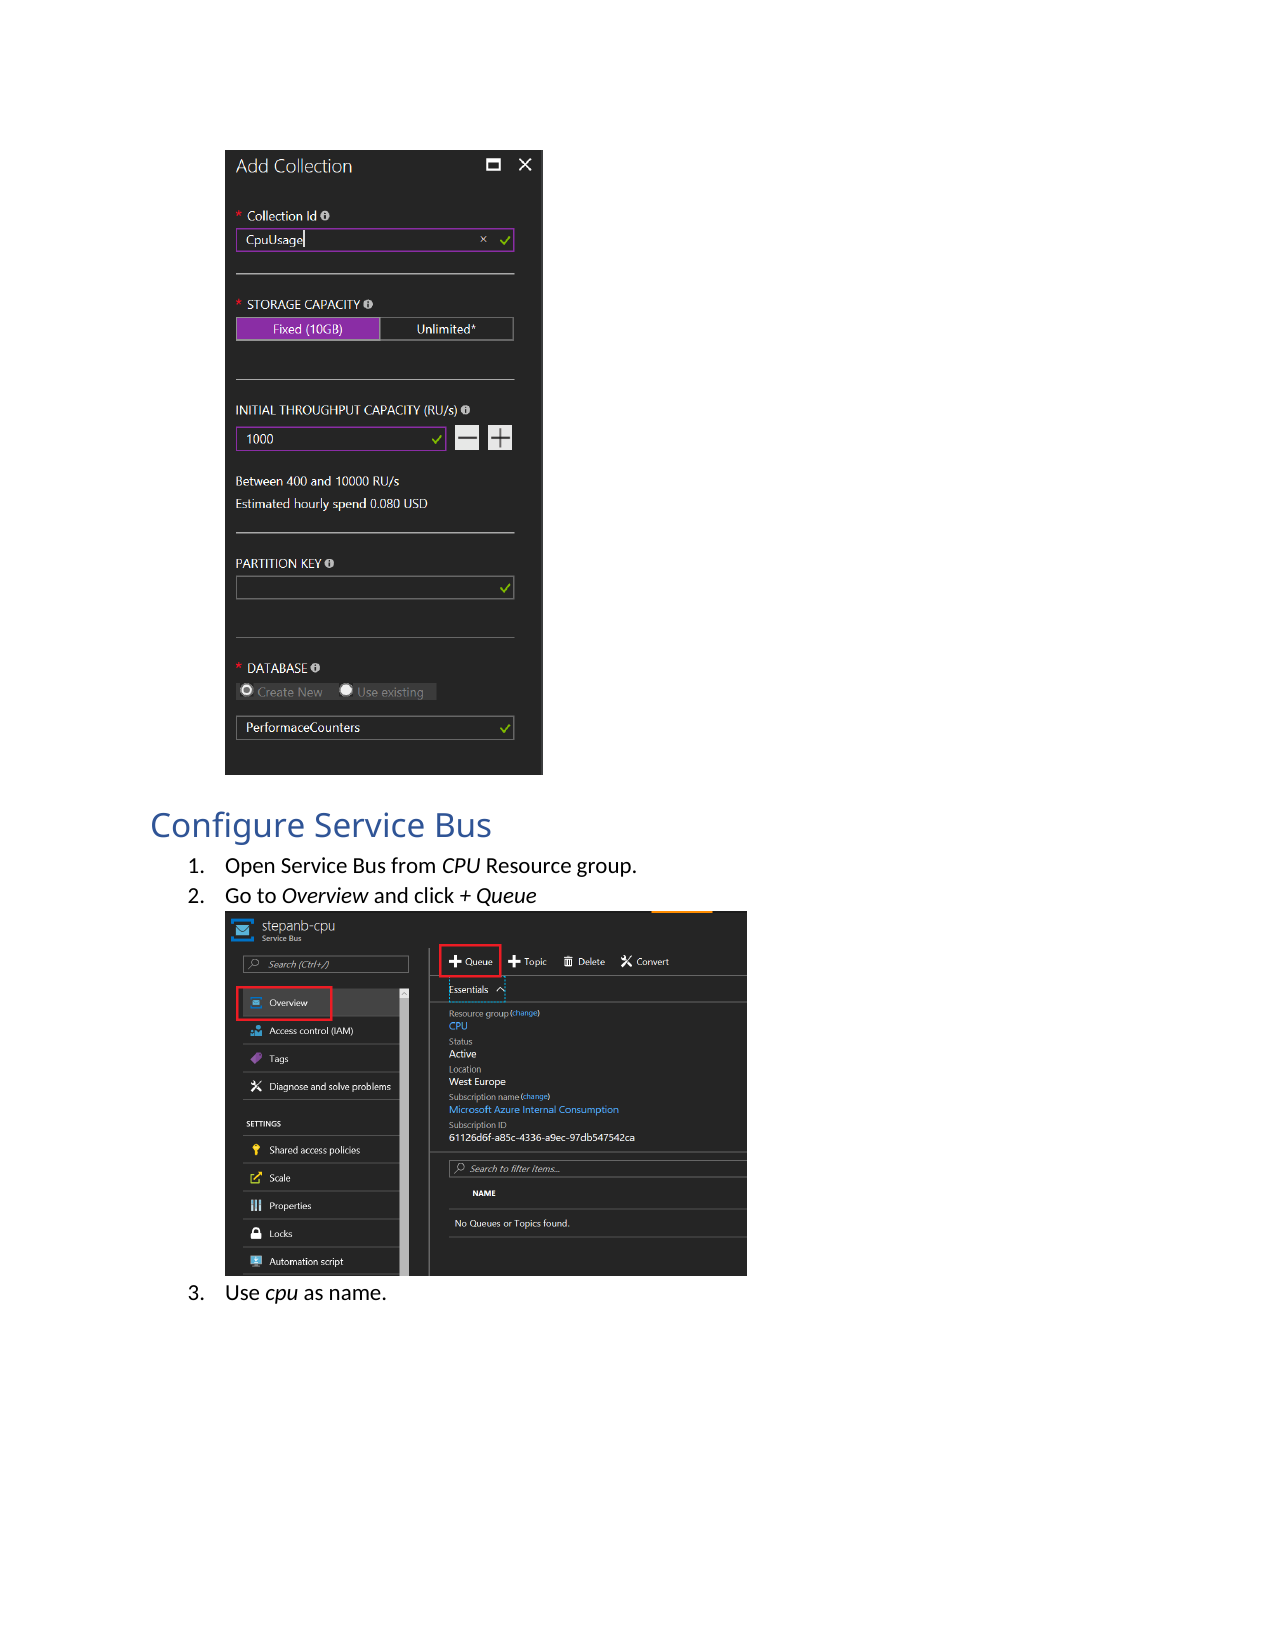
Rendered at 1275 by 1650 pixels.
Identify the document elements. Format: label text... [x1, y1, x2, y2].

subtitle Configure Service Bus [150, 802, 1125, 847]
list Go to Overview and click + Queue [187, 881, 1125, 909]
picture [225, 150, 543, 775]
list Use cpu as name. [187, 1278, 1125, 1306]
picture [225, 911, 747, 1276]
list Open Service Bus from CPU Resource group. [187, 851, 1125, 879]
